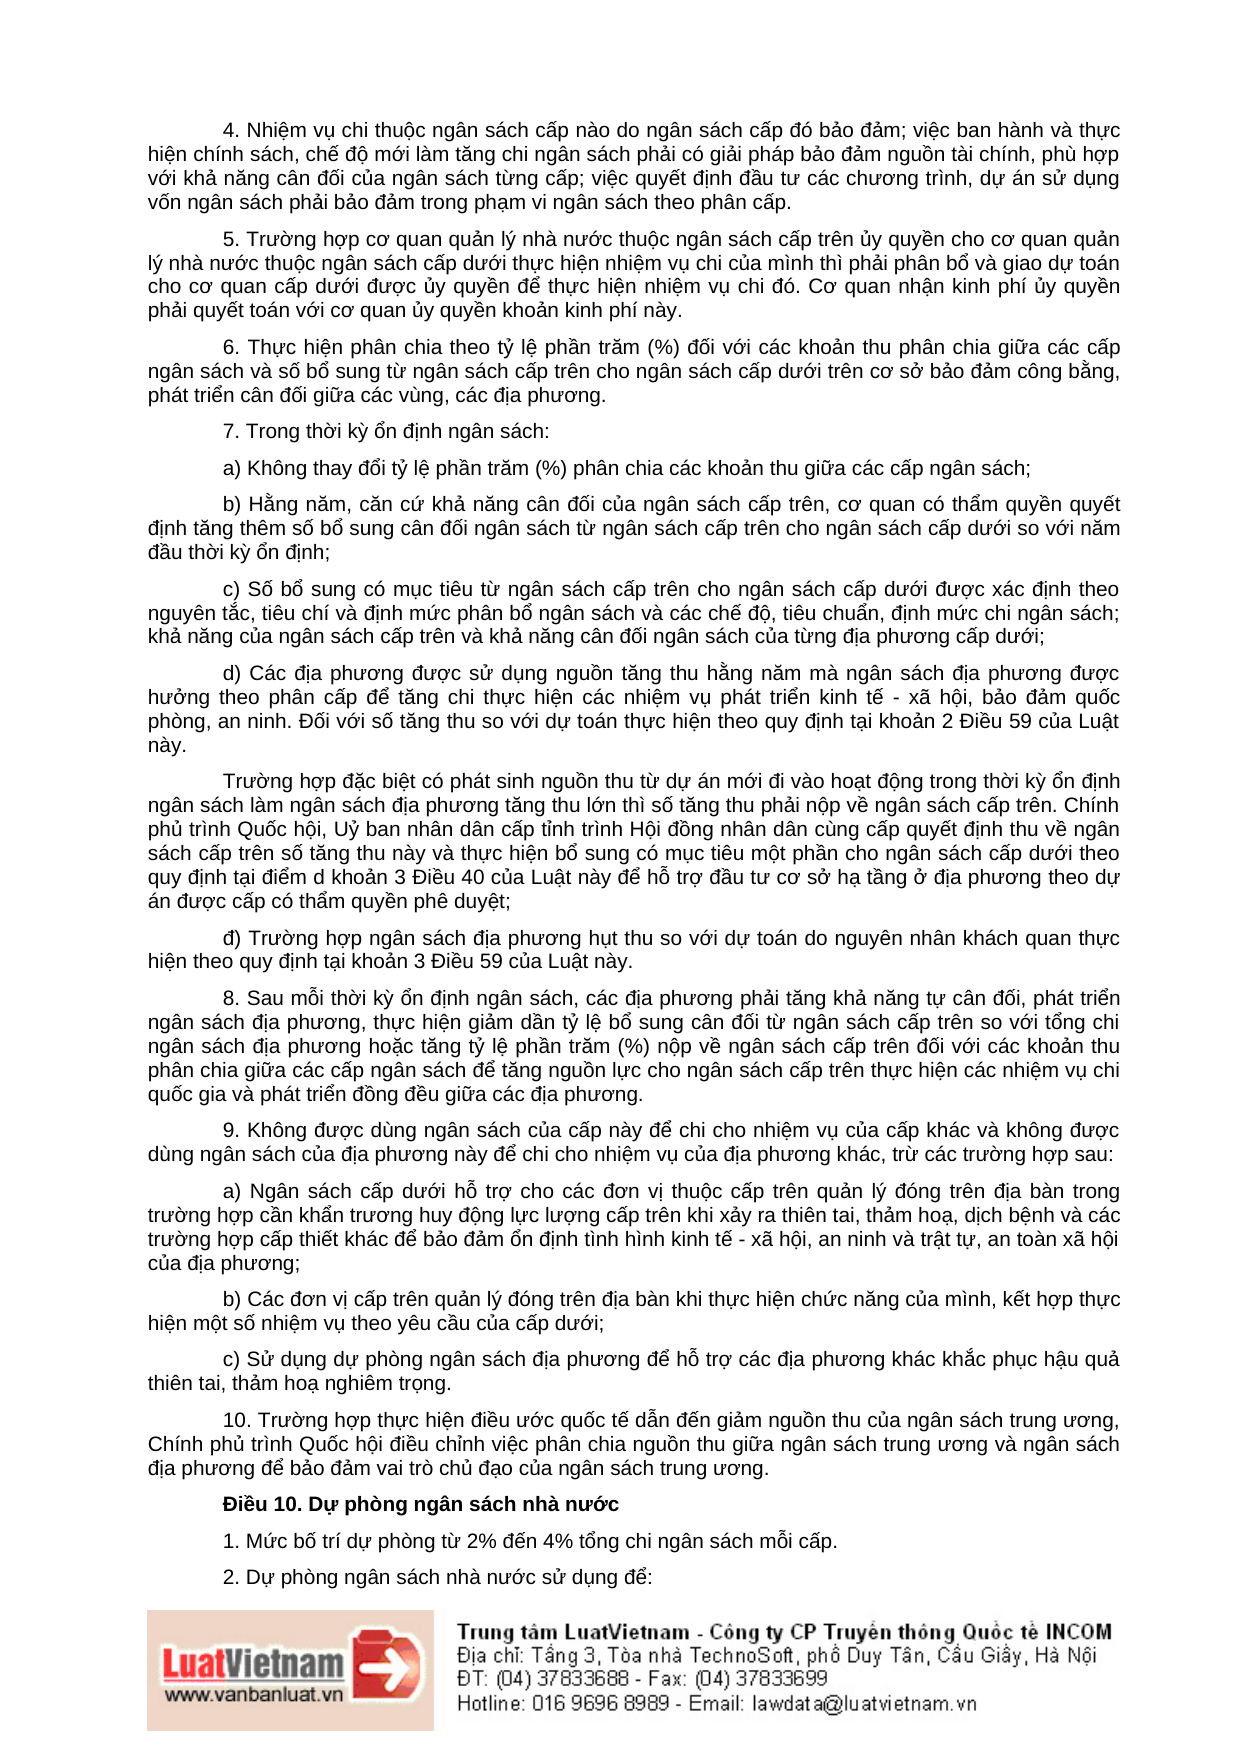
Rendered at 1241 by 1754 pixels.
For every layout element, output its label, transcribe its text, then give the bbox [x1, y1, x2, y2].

text 6. Thực hiện phân chia theo tỷ lệ phần trăm (%) đối với các khoản thu phân chia giữa các cấp ngân sách và số bổ sung từ ngân sách cấp trên cho ngân sách cấp dưới trên cơ sở bảo đảm công bằng, phát triển cân đối giữa các vùng, các địa phương. [148, 335, 1122, 407]
text 5. Trường hợp cơ quan quản lý nhà nước thuộc ngân sách cấp trên ủy quyền cho cơ quan quản lý nhà nước thuộc ngân sách cấp dưới thực hiện nhiệm vụ chi của mình thì phải phân bổ và giao dự toán cho cơ quan cấp dưới được ủy quyền để thực hiện nhiệm vụ chi đó. Cơ quan nhận kinh phí ủy quyền phải quyết toán với cơ quan ủy quyền khoản kinh phí này. [148, 226, 1122, 322]
text 7. Trong thời kỳ ổn định ngân sách: [148, 419, 1122, 443]
text a) Không thay đổi tỷ lệ phần trăm (%) phân chia các khoản thu giữa các cấp ngân sách; [148, 456, 1122, 479]
text Điều 10. Dự phòng ngân sách nhà nước [148, 1492, 1122, 1516]
text 1. Mức bố trí dự phòng từ 2% đến 4% tổng chi ngân sách mỗi cấp. [148, 1528, 1122, 1552]
text 4. Nhiệm vụ chi thuộc ngân sách cấp nào do ngân sách cấp đó bảo đảm; việc ban hành và thực hiện chính sách, chế độ mới làm tăng chi ngân sách phải có giải pháp bảo đảm nguồn tài chính, phù hợp với khả năng cân đối của ngân sách từng cấp; việc quyết định đầu tư các chương trình, dự án sử dụng vốn ngân sách phải bảo đảm trong phạm vi ngân sách theo phân cấp. [148, 118, 1122, 214]
text 9. Không được dùng ngân sách của cấp này để chi cho nhiệm vụ của cấp khác và không được dùng ngân sách của địa phương này để chi cho nhiệm vụ của địa phương khác, trừ các trường hợp sau: [148, 1118, 1122, 1166]
text c) Số bổ sung có mục tiêu từ ngân sách cấp trên cho ngân sách cấp dưới được xác định theo nguyên tắc, tiêu chí và định mức phân bổ ngân sách và các chế độ, tiêu chuẩn, định mức chi ngân sách; khả năng của ngân sách cấp trên và khả năng cân đối ngân sách của từng địa phương cấp dưới; [148, 576, 1122, 648]
text 8. Sau mỗi thời kỳ ổn định ngân sách, các địa phương phải tăng khả năng tự cân đối, phát triển ngân sách địa phương, thực hiện giảm dần tỷ lệ bổ sung cân đối từ ngân sách cấp trên so với tổng chi ngân sách địa phương hoặc tăng tỷ lệ phần trăm (%) nộp về ngân sách cấp trên đối với các khoản thu phân chia giữa các cấp ngân sách để tăng nguồn lực cho ngân sách cấp trên thực hiện các nhiệm vụ chi quốc gia và phát triển đồng đều giữa các địa phương. [148, 986, 1122, 1106]
text a) Ngân sách cấp dưới hỗ trợ cho các đơn vị thuộc cấp trên quản lý đóng trên địa bàn trong trường hợp cần khẩn trương huy động lực lượng cấp trên khi xảy ra thiên tai, thảm hoạ, dịch bệnh và các trường hợp cấp thiết khác để bảo đảm ổn định tình hình kinh tế - xã hội, an ninh và trật tự, an toàn xã hội của địa phương; [148, 1178, 1122, 1274]
text c) Sử dụng dự phòng ngân sách địa phương để hỗ trợ các địa phương khác khắc phục hậu quả thiên tai, thảm hoạ nghiêm trọng. [148, 1347, 1122, 1395]
text đ) Trường hợp ngân sách địa phương hụt thu so với dự toán do nguyên nhân khách quan thực hiện theo quy định tại khoản 3 Điều 59 của Luật này. [148, 925, 1122, 973]
text 2. Dự phòng ngân sách nhà nước sử dụng để: [148, 1565, 1122, 1589]
picture [147, 1610, 1122, 1731]
text Trường hợp đặc biệt có phát sinh nguồn thu từ dự án mới đi vào hoạt động trong thời kỳ ổn định ngân sách làm ngân sách địa phương tăng thu lớn thì số tăng thu phải nộp về ngân sách cấp trên. Chính phủ trình Quốc hội, Uỷ ban nhân dân cấp tỉnh trình Hội đồng nhân dân cùng cấp quyết định thu về ngân sách cấp trên số tăng thu này và thực hiện bổ sung có mục tiêu một phần cho ngân sách cấp dưới theo quy định tại điểm d khoản 3 Điều 40 của Luật này để hỗ trợ đầu tư cơ sở hạ tầng ở địa phương theo dự án được cấp có thẩm quyền phê duyệt; [148, 769, 1122, 913]
text d) Các địa phương được sử dụng nguồn tăng thu hằng năm mà ngân sách địa phương được hưởng theo phân cấp để tăng chi thực hiện các nhiệm vụ phát triển kinh tế - xã hội, bảo đảm quốc phòng, an ninh. Đối với số tăng thu so với dự toán thực hiện theo quy định tại khoản 2 Điều 59 của Luật này. [148, 661, 1122, 757]
text b) Hằng năm, căn cứ khả năng cân đối của ngân sách cấp trên, cơ quan có thẩm quyền quyết định tăng thêm số bổ sung cân đối ngân sách từ ngân sách cấp trên cho ngân sách cấp dưới so với năm đầu thời kỳ ổn định; [148, 492, 1122, 564]
text b) Các đơn vị cấp trên quản lý đóng trên địa bàn khi thực hiện chức năng của mình, kết hợp thực hiện một số nhiệm vụ theo yêu cầu của cấp dưới; [148, 1287, 1122, 1335]
text 10. Trường hợp thực hiện điều ước quốc tế dẫn đến giảm nguồn thu của ngân sách trung ương, Chính phủ trình Quốc hội điều chỉnh việc phân chia nguồn thu giữa ngân sách trung ương và ngân sách địa phương để bảo đảm vai trò chủ đạo của ngân sách trung ương. [148, 1408, 1122, 1479]
